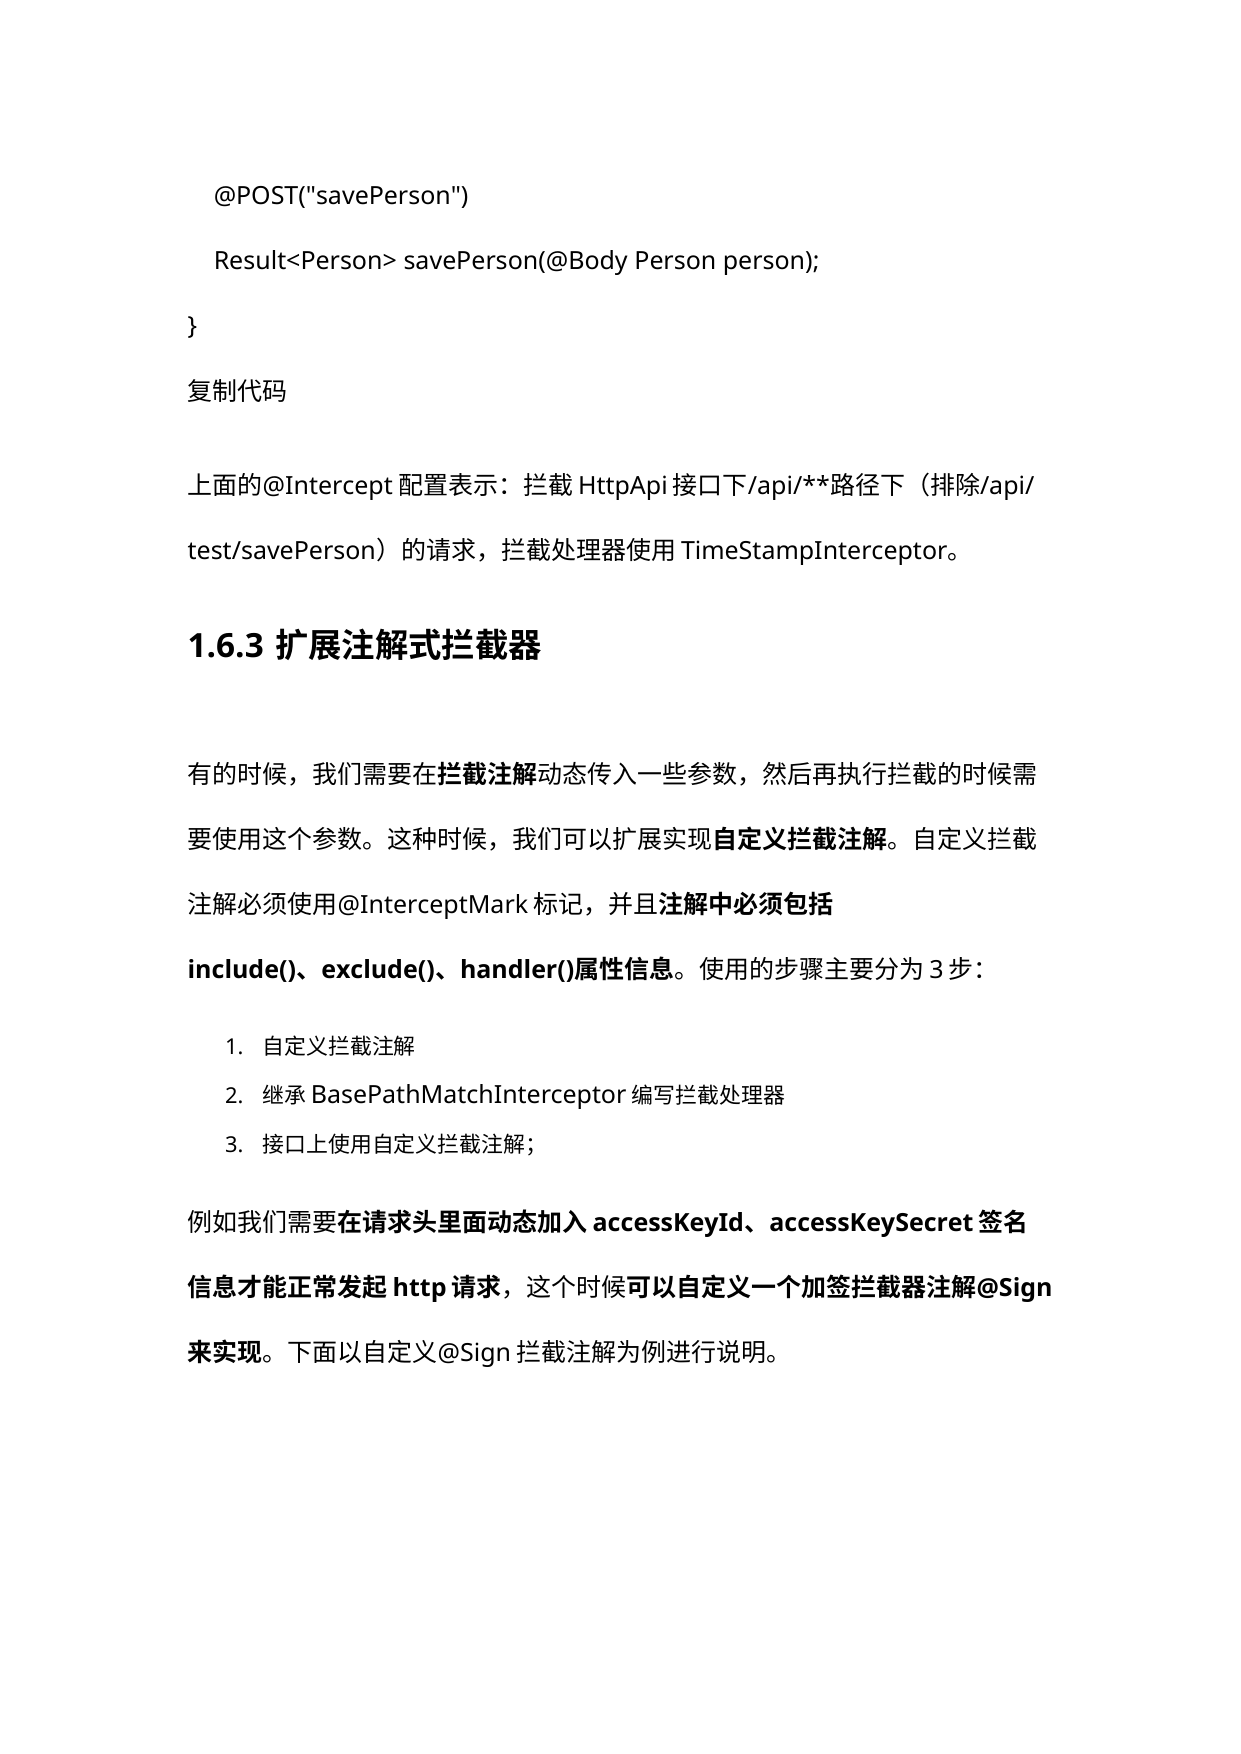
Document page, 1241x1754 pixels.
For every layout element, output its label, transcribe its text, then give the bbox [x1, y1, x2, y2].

text 有的时候，我们需要在拦截注解动态传入一些参数，然后再执行拦截的时候需要使用这个参数。这种时候，我们可以扩展实现自定义拦截注解。自定义拦截注解必须使用@InterceptMark标记，并且注解中必须包括include()、exclude()、handler()属性信息。使用的步骤主要分为3步： [187, 740, 1053, 1000]
text 例如我们需要在请求头里面动态加入accessKeyId、accessKeySecret签名信息才能正常发起http请求，这个时候可以自定义一个加签拦截器注解@Sign来实现。下面以自定义@Sign拦截注解为例进行说明。 [187, 1188, 1053, 1383]
text 上面的@Intercept配置表示：拦截HttpApi接口下/api/**路径下（排除/api/test/savePerson）的请求，拦截处理器使用TimeStampInterceptor。 [187, 451, 1053, 581]
list 继承BasePathMatchInterceptor编写拦截处理器 [225, 1061, 1053, 1126]
text 复制代码 [187, 357, 1053, 422]
text @POST("savePerson") [187, 162, 1053, 227]
text } [187, 292, 1053, 357]
list 自定义拦截注解 [225, 1029, 1053, 1061]
subtitle 扩展注解式拦截器 [187, 610, 1053, 675]
text Result<Person> savePerson(@Body Person person); [187, 227, 1053, 292]
list 接口上使用自定义拦截注解； [225, 1126, 1053, 1159]
